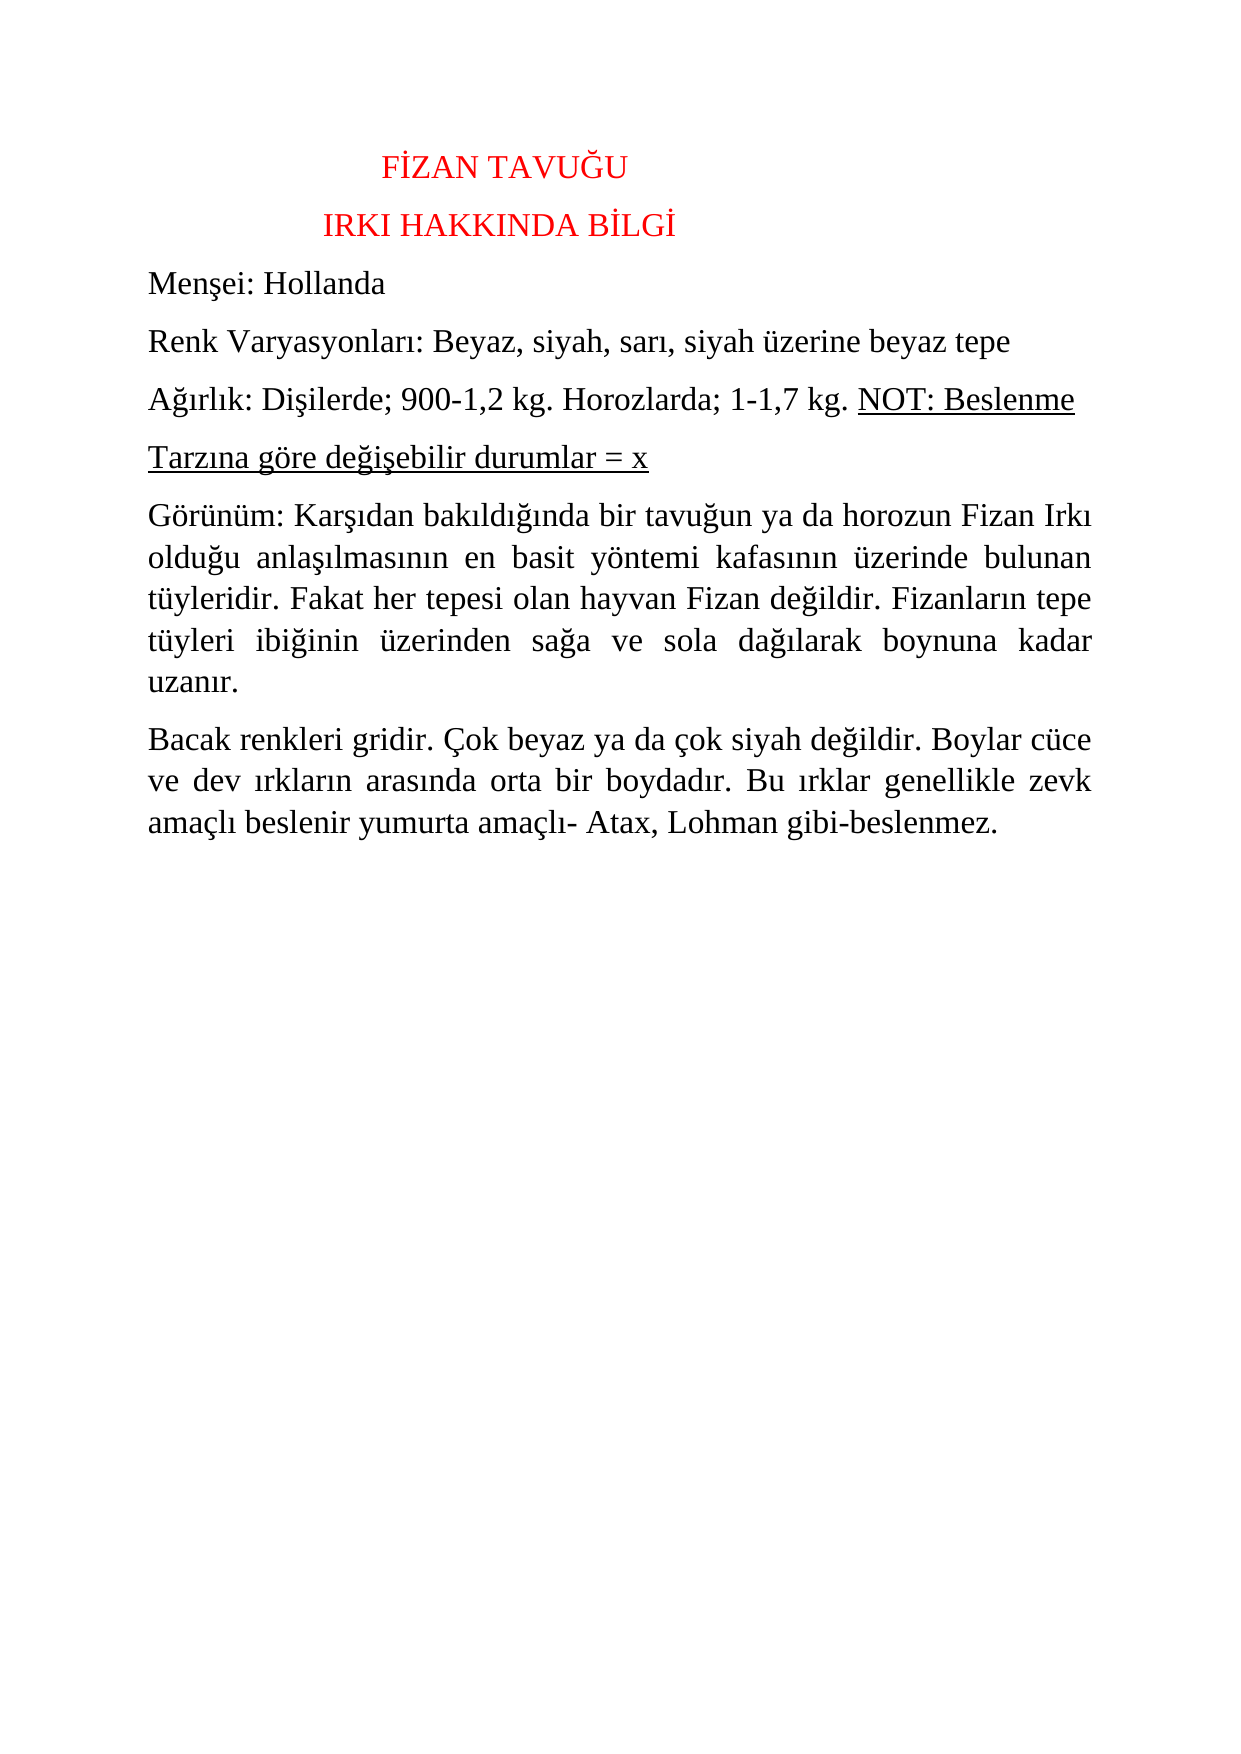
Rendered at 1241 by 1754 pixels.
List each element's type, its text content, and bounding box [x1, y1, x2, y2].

text Tarzına göre değişebilir durumlar = x [148, 438, 1093, 476]
text Ağırlık: Dişilerde; 900-1,2 kg. Horozlarda; 1-1,7 kg. NOT: Beslenme [148, 380, 1093, 418]
text Menşei: Hollanda [148, 264, 1093, 302]
text IRKI HAKKINDA BİLGİ [148, 206, 1093, 244]
text FİZAN TAVUĞU [148, 148, 1093, 186]
text Bacak renkleri gridir. Çok beyaz ya da çok siyah değildir. Boylar cüce ve dev ırkların arasında orta bir boydadır. Bu ırklar genellikle zevk amaçlı beslenir yumurta amaçlı- Atax, Lohman gibi-beslenmez. [148, 719, 1093, 840]
text Görünüm: Karşıdan bakıldığında bir tavuğun ya da horozun Fizan Irkı olduğu anlaşılmasının en basit yöntemi kafasının üzerinde bulunan tüyleridir. Fakat her tepesi olan hayvan Fizan değildir. Fizanların tepe tüyleri ibiğinin üzerinden sağa ve sola dağılarak boynuna kadar uzanır. [148, 496, 1093, 699]
text Renk Varyasyonları: Beyaz, siyah, sarı, siyah üzerine beyaz tepe [148, 322, 1093, 360]
